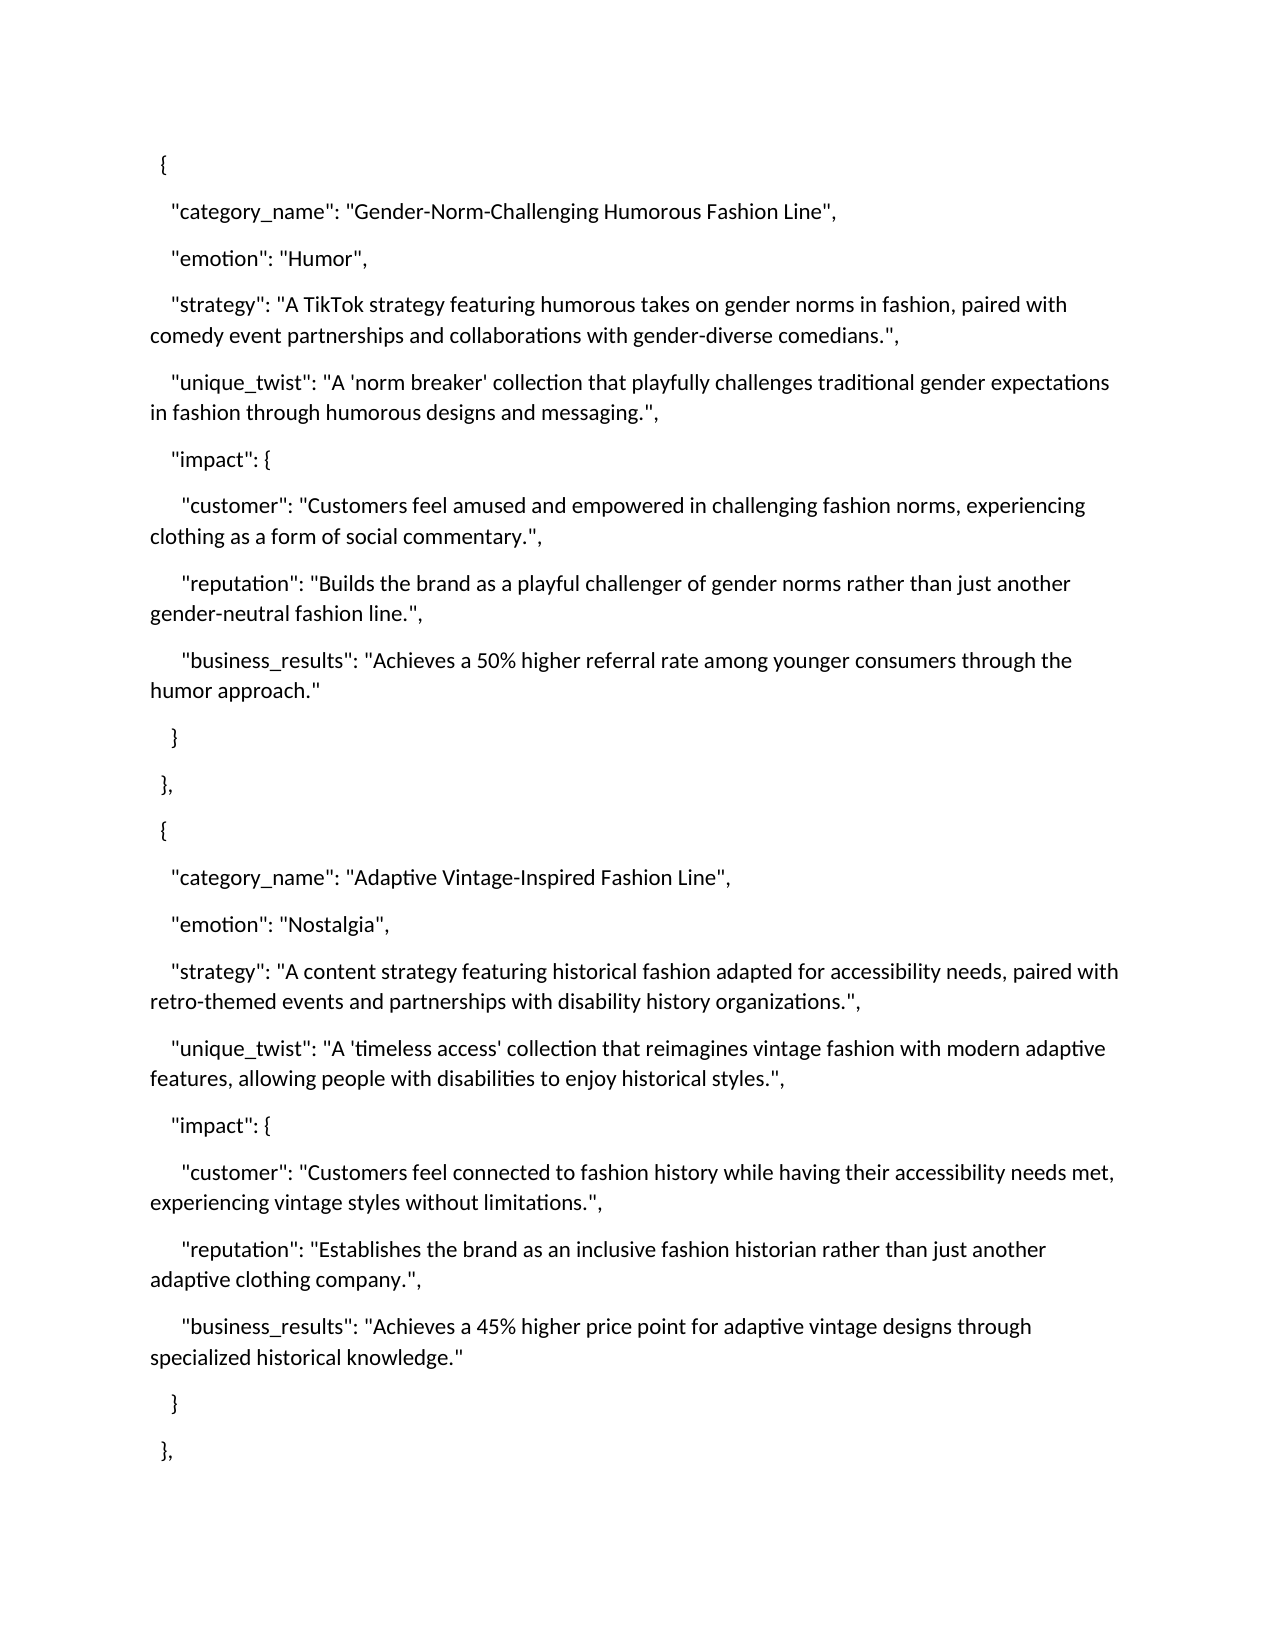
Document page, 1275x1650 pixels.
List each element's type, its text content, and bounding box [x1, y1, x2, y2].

text "emotion": "Nostalgia", [150, 910, 1125, 938]
text "strategy": "A content strategy featuring historical fashion adapted for accessibility needs, paired with retro-themed events and partnerships with disability history organizations.", [150, 957, 1125, 1016]
text "customer": "Customers feel amused and empowered in challenging fashion norms, experiencing clothing as a form of social commentary.", [150, 492, 1125, 550]
text "customer": "Customers feel connected to fashion history while having their accessibility needs met, experiencing vintage styles without limitations.", [150, 1158, 1125, 1217]
text }, [150, 1436, 1125, 1464]
text "unique_twist": "A 'norm breaker' collection that playfully challenges traditional gender expectations in fashion through humorous designs and messaging.", [150, 368, 1125, 426]
text "reputation": "Establishes the brand as an inclusive fashion historian rather than just another adaptive clothing company.", [150, 1235, 1125, 1294]
text "category_name": "Adaptive Vintage-Inspired Fashion Line", [150, 863, 1125, 892]
text } [150, 723, 1125, 751]
text "unique_twist": "A 'timeless access' collection that reimagines vintage fashion with modern adaptive features, allowing people with disabilities to enjoy historical styles.", [150, 1034, 1125, 1093]
text { [150, 817, 1125, 845]
text "business_results": "Achieves a 45% higher price point for adaptive vintage designs through specialized historical knowledge." [150, 1312, 1125, 1371]
text "impact": { [150, 445, 1125, 473]
text "category_name": "Gender-Norm-Challenging Humorous Fashion Line", [150, 197, 1125, 225]
text "emotion": "Humor", [150, 244, 1125, 272]
text }, [150, 770, 1125, 798]
text "business_results": "Achieves a 50% higher referral rate among younger consumers through the humor approach." [150, 646, 1125, 704]
text "reputation": "Builds the brand as a playful challenger of gender norms rather than just another gender-neutral fashion line.", [150, 569, 1125, 627]
text { [150, 150, 1125, 178]
text "impact": { [150, 1111, 1125, 1139]
text } [150, 1389, 1125, 1418]
text "strategy": "A TikTok strategy featuring humorous takes on gender norms in fashion, paired with comedy event partnerships and collaborations with gender-diverse comedians.", [150, 291, 1125, 349]
